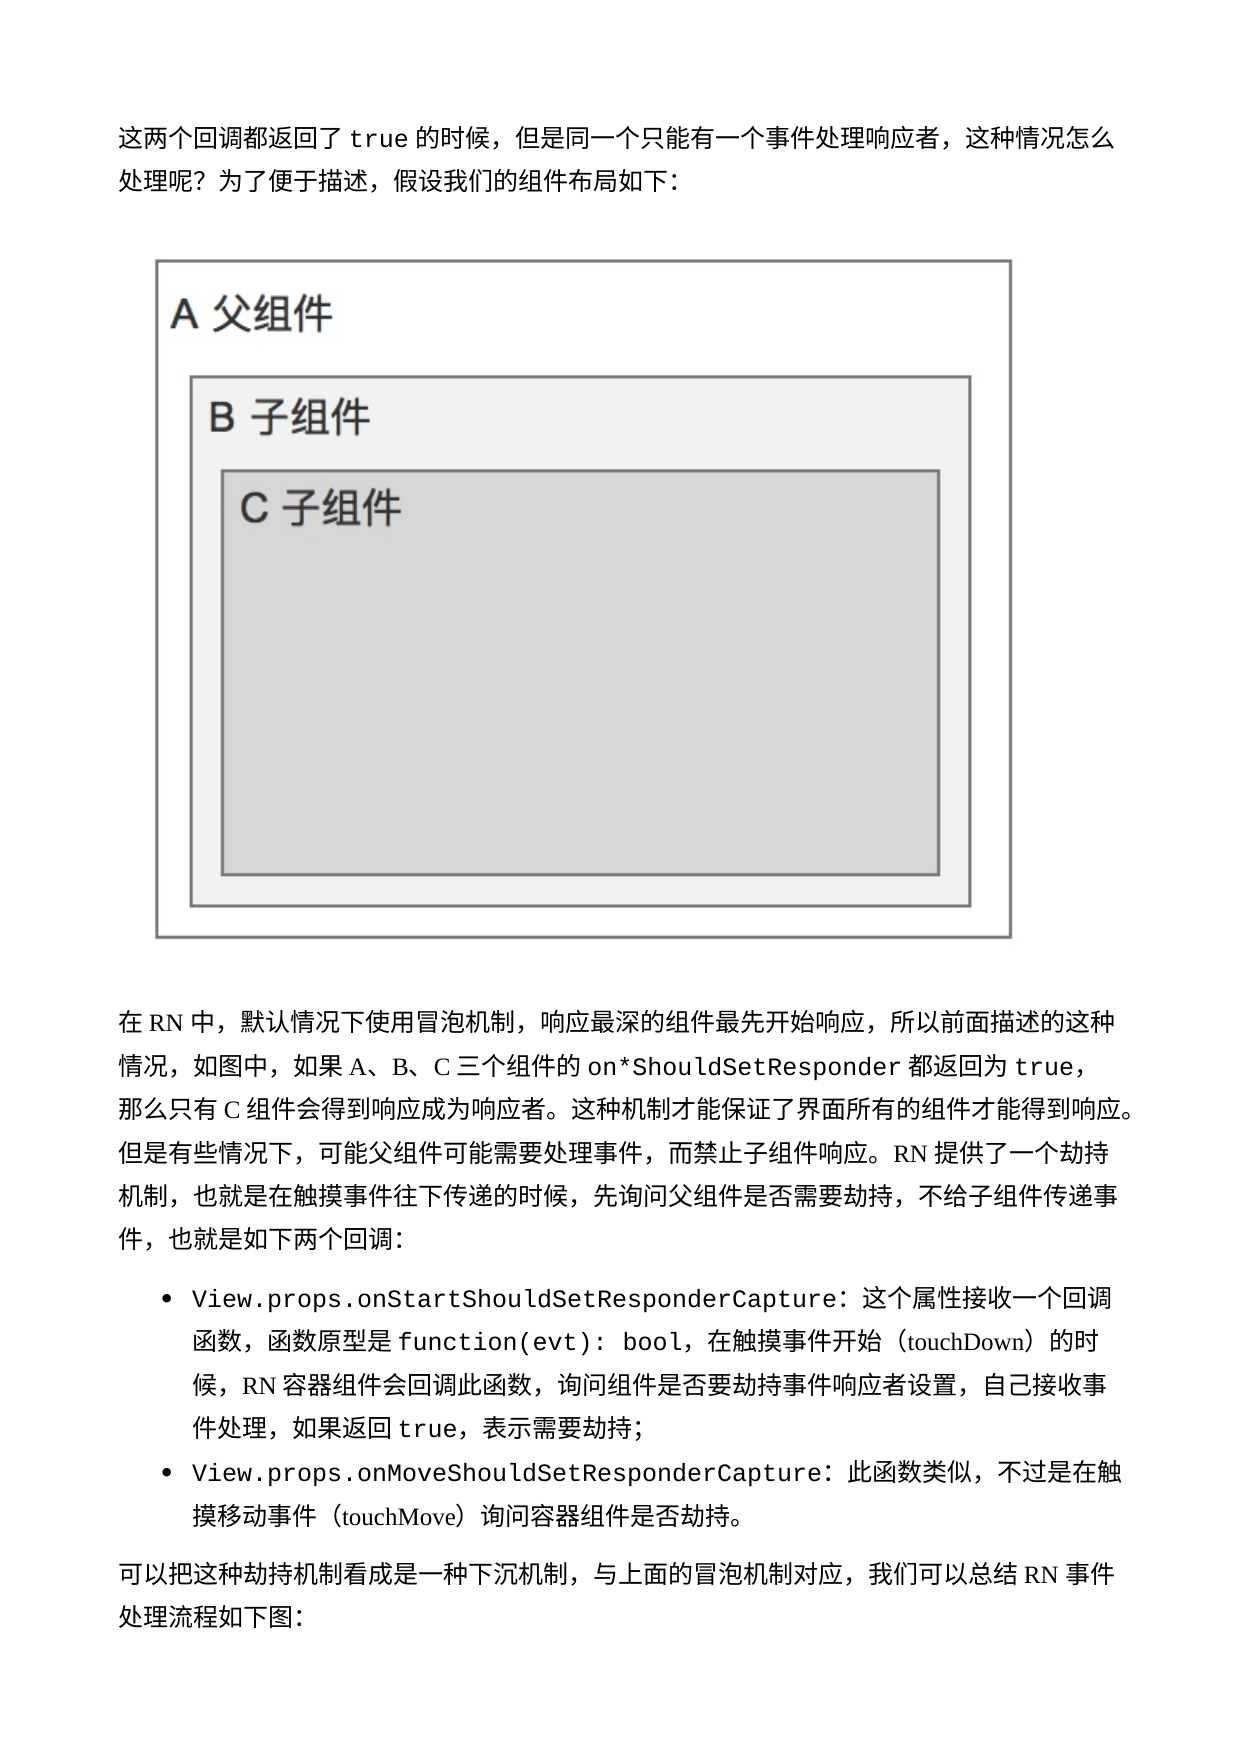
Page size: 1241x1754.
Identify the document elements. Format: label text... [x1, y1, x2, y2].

text 可以把这种劫持机制看成是一种下沉机制，与上面的冒泡机制对应，我们可以总结 RN 事件处理流程如下图： [118, 1554, 1122, 1634]
list View.props.onMoveShouldSetResponderCapture：此函数类似，不过是在触摸移动事件（touchMove）询问容器组件是否劫持。 [162, 1452, 1122, 1532]
list View.props.onStartShouldSetResponderCapture：这个属性接收一个回调函数，函数原型是 function(evt): bool，在触摸事件开始（touchDown）的时候，RN 容器组件会回调此函数，询问组件是否要劫持事件响应者设置，自己接收事件处理，如果返回 true，表示需要劫持； [162, 1278, 1122, 1445]
picture [118, 219, 1053, 983]
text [118, 118, 1122, 198]
text 在 RN 中，默认情况下使用冒泡机制，响应最深的组件最先开始响应，所以前面描述的这种情况，如图中，如果 A、B、C 三个组件的 on*ShouldSetResponder 都返回为 true， 那么只有 C 组件会得到响应成为响应者。这种机制才能保证了界面所有的组件才能得到响应。但是有些情况下，可能父组件可能需要处理事件，而禁止子组件响应。RN 提供了一个劫持机制，也就是在触摸事件往下传递的时候，先询问父组件是否需要劫持，不给子组件传递事件，也就是如下两个回调： [118, 1003, 1122, 1256]
